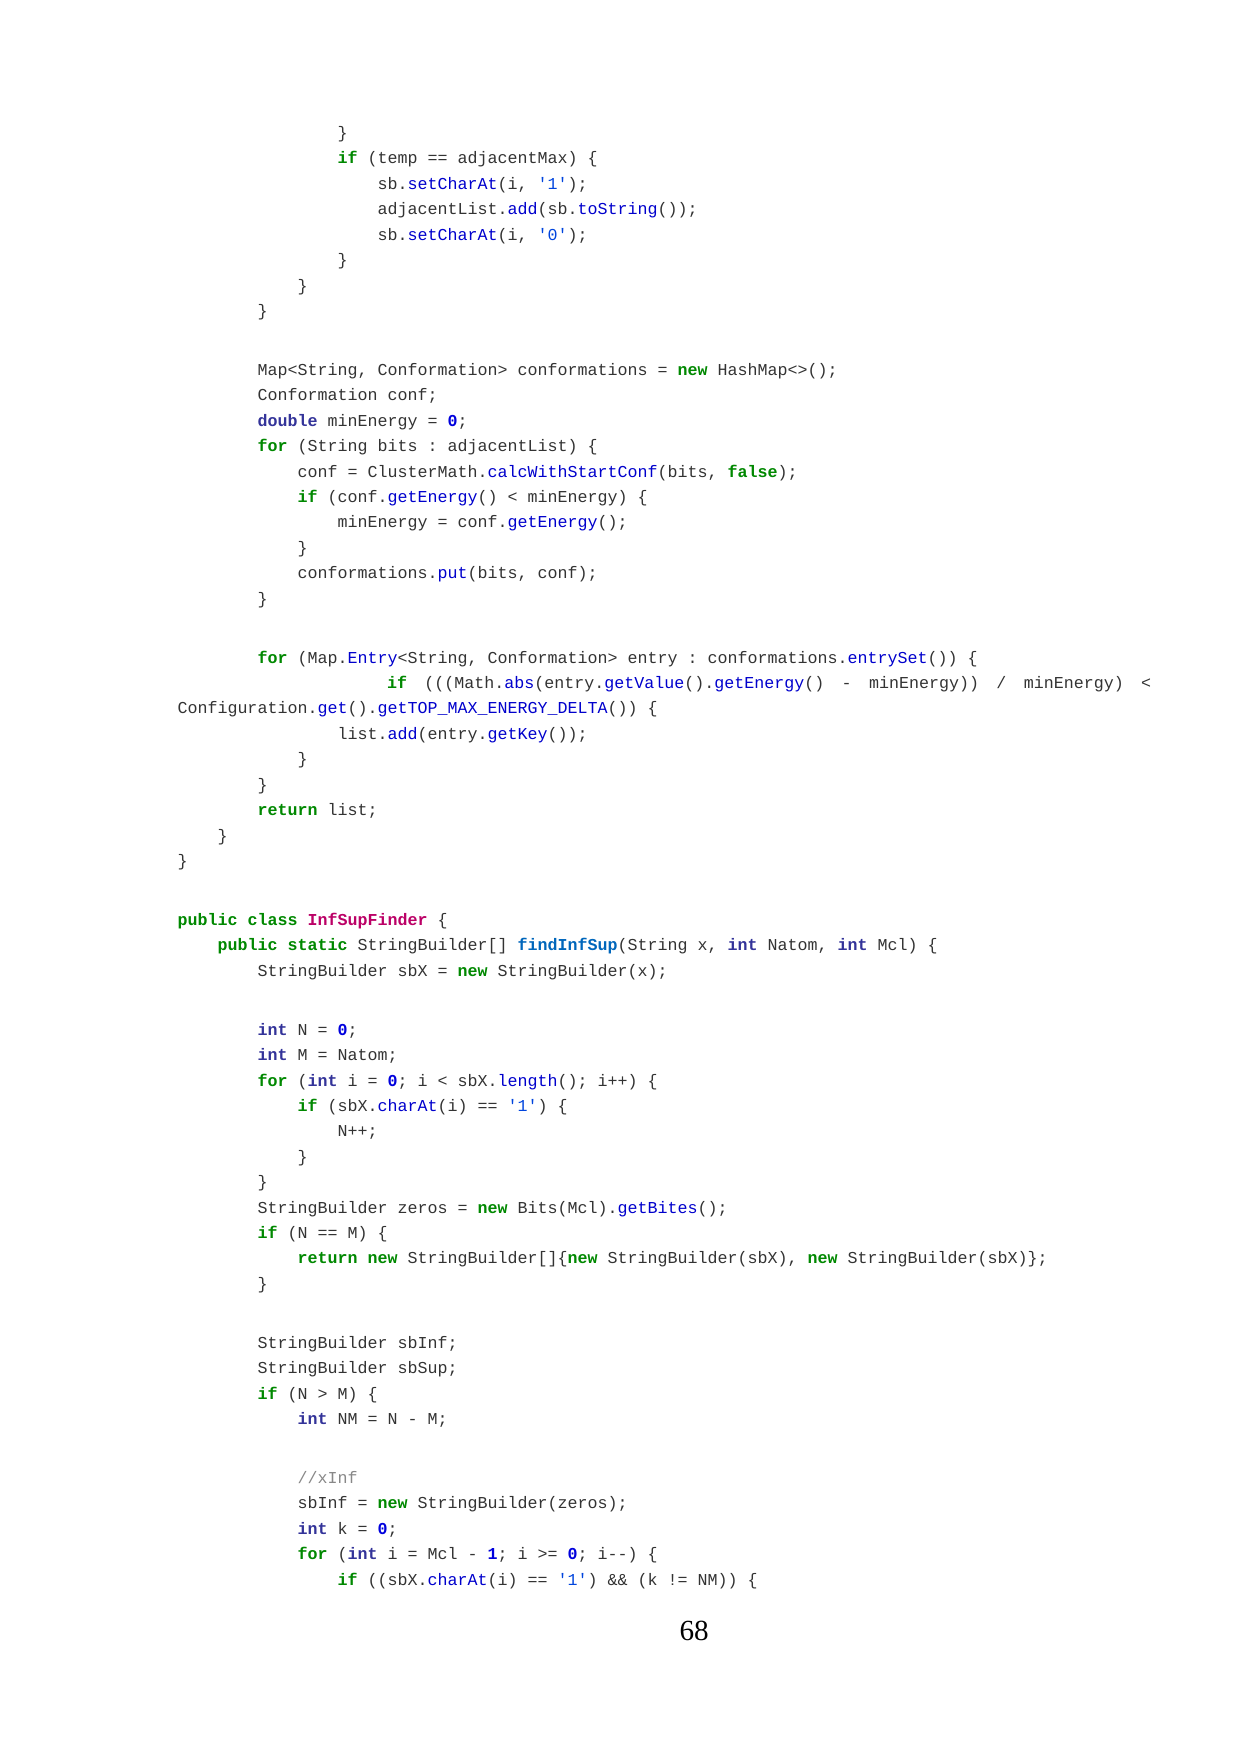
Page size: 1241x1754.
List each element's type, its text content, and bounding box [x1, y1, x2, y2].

text StringBuilder sbSup; [177, 1353, 1152, 1379]
text minEnergy = conf.getEnergy(); [177, 507, 1152, 533]
text Conformation conf; [177, 380, 1152, 406]
text list.add(entry.getKey()); [177, 719, 1152, 744]
text } [177, 271, 1152, 296]
text } [177, 1167, 1152, 1193]
text int N = 0; [177, 1015, 1152, 1040]
text public static StringBuilder[] findInfSup(String x, int Natom, int Mcl) { [177, 930, 1152, 956]
text if (sbX.charAt(i) == '1') { [177, 1091, 1152, 1116]
text if (conf.getEnergy() < minEnergy) { [177, 482, 1152, 507]
text N++; [177, 1116, 1152, 1142]
text } [177, 744, 1152, 770]
text if (N == M) { [177, 1218, 1152, 1243]
text for (String bits : adjacentList) { [177, 431, 1152, 457]
text double minEnergy = 0; [177, 406, 1152, 431]
text Map<String, Conformation> conformations = new HashMap<>(); [177, 355, 1152, 380]
text } [177, 1269, 1152, 1294]
text if (((Math.abs(entry.getValue().getEnergy() - minEnergy)) / minEnergy) < Configuration.get().getTOP_MAX_ENERGY_DELTA()) { [177, 668, 1152, 719]
text if (N > M) { [177, 1379, 1152, 1404]
text StringBuilder sbInf; [177, 1328, 1152, 1353]
text return list; [177, 795, 1152, 821]
text } [177, 770, 1152, 795]
text int NM = N - M; [177, 1404, 1152, 1429]
text sb.setCharAt(i, '1'); [177, 169, 1152, 194]
text conf = ClusterMath.calcWithStartConf(bits, false); [177, 457, 1152, 482]
text StringBuilder zeros = new Bits(Mcl).getBites(); [177, 1193, 1152, 1218]
text if ((sbX.charAt(i) == '1') && (k != NM)) { [177, 1565, 1152, 1590]
text for (int i = Mcl - 1; i >= 0; i--) { [177, 1539, 1152, 1565]
text } [177, 296, 1152, 321]
text conformations.put(bits, conf); [177, 558, 1152, 584]
text } [177, 1142, 1152, 1167]
text return new StringBuilder[]{new StringBuilder(sbX), new StringBuilder(sbX)}; [177, 1243, 1152, 1269]
text int k = 0; [177, 1514, 1152, 1539]
text //xInf [177, 1463, 1152, 1488]
text if (temp == adjacentMax) { [177, 143, 1152, 169]
text sbInf = new StringBuilder(zeros); [177, 1488, 1152, 1514]
text adjacentList.add(sb.toString()); [177, 194, 1152, 220]
text for (Map.Entry<String, Conformation> entry : conformations.entrySet()) { [177, 643, 1152, 668]
text for (int i = 0; i < sbX.length(); i++) { [177, 1066, 1152, 1091]
text StringBuilder sbX = new StringBuilder(x); [177, 956, 1152, 981]
text } [177, 821, 1152, 846]
text } [177, 118, 1152, 143]
text } [177, 584, 1152, 609]
text int M = Natom; [177, 1040, 1152, 1066]
text public class InfSupFinder { [177, 905, 1152, 930]
text } [177, 533, 1152, 558]
text } [177, 846, 1152, 871]
text } [177, 245, 1152, 271]
text sb.setCharAt(i, '0'); [177, 220, 1152, 245]
